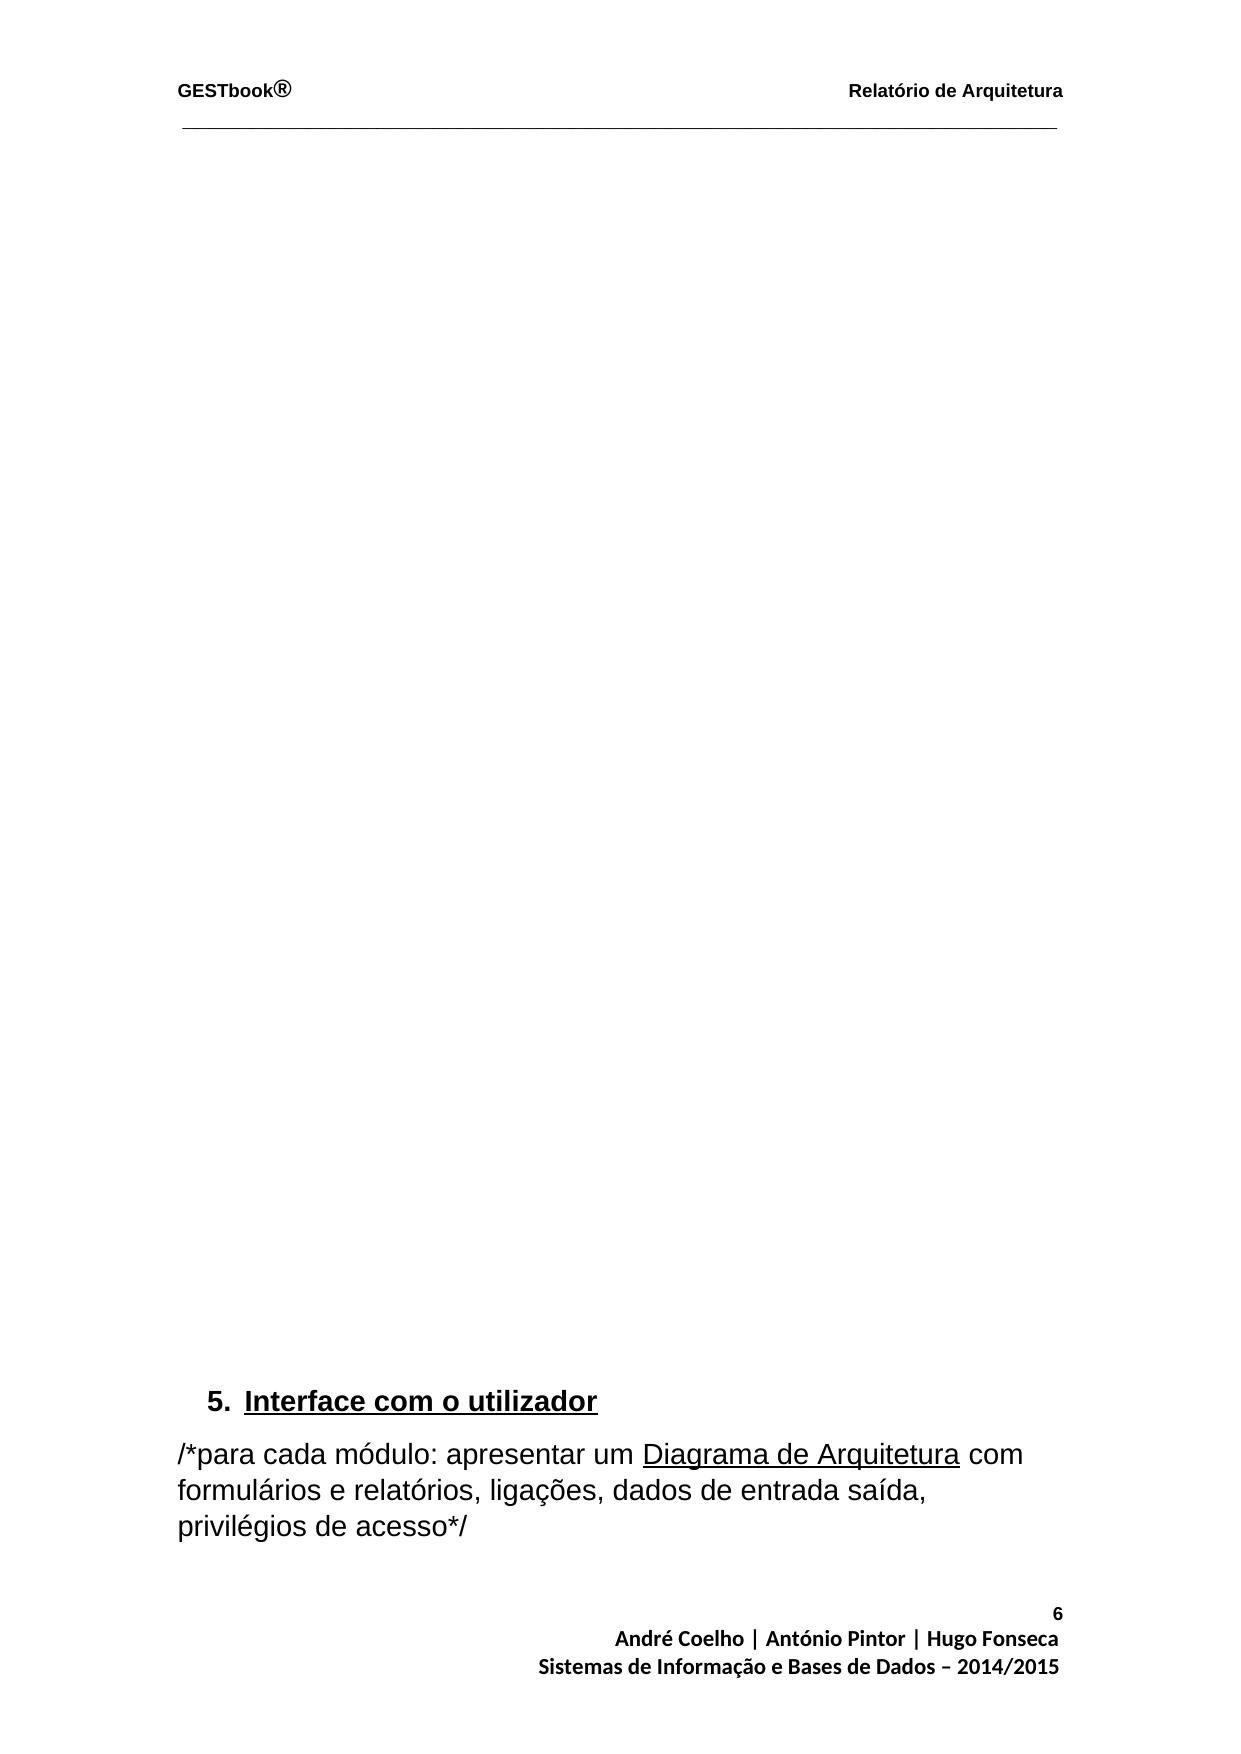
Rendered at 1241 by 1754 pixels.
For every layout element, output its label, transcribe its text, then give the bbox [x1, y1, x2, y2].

list Interface com o utilizador [207, 1384, 1063, 1418]
text /*para cada módulo: apresentar um Diagrama de Arquitetura com formulários e relatórios, ligações, dados de entrada saída, privilégios de acesso*/ [177, 1437, 1063, 1543]
